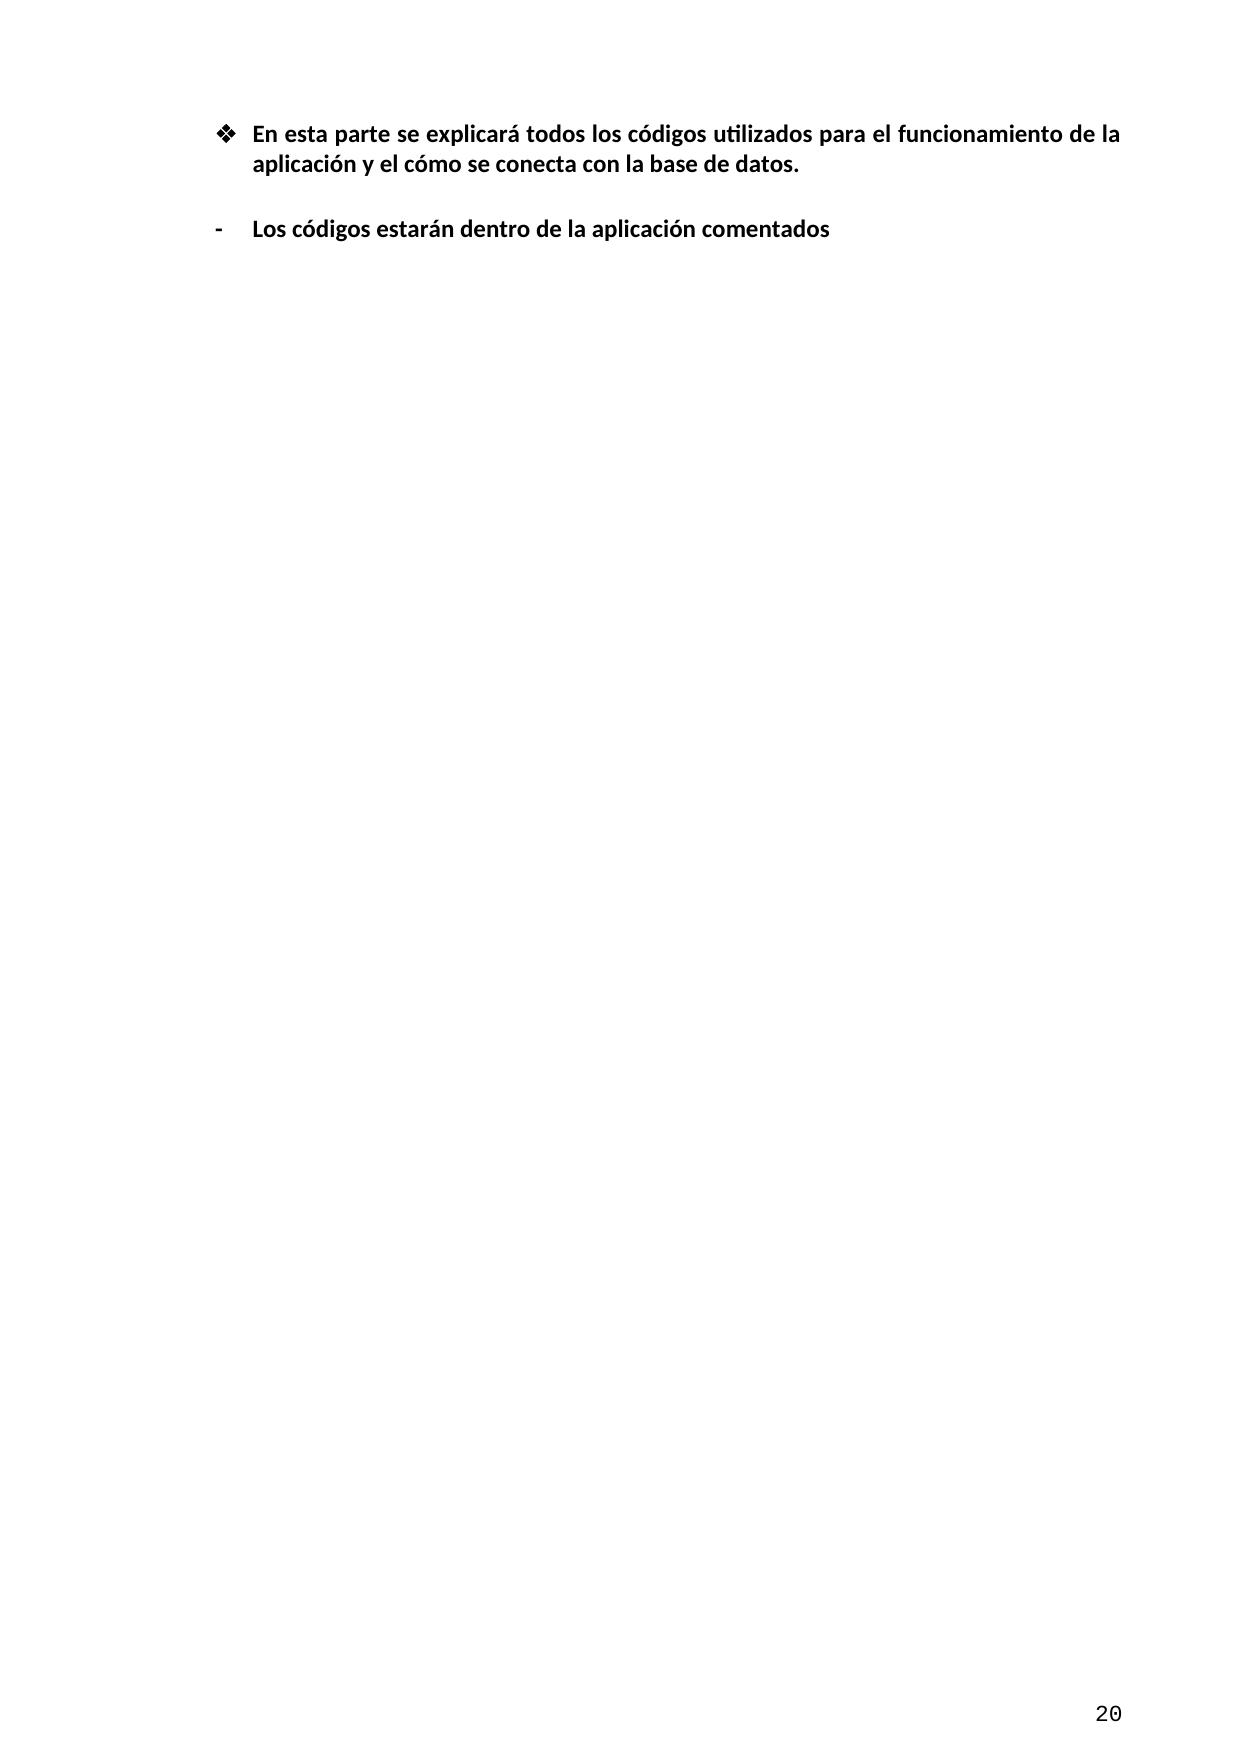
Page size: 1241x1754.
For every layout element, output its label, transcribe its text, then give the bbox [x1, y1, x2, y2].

list En esta parte se explicará todos los códigos utilizados para el funcionamiento de la aplicación y el cómo se conecta con la base de datos. [215, 118, 1122, 179]
list Los códigos estarán dentro de la aplicación comentados [215, 213, 1122, 243]
